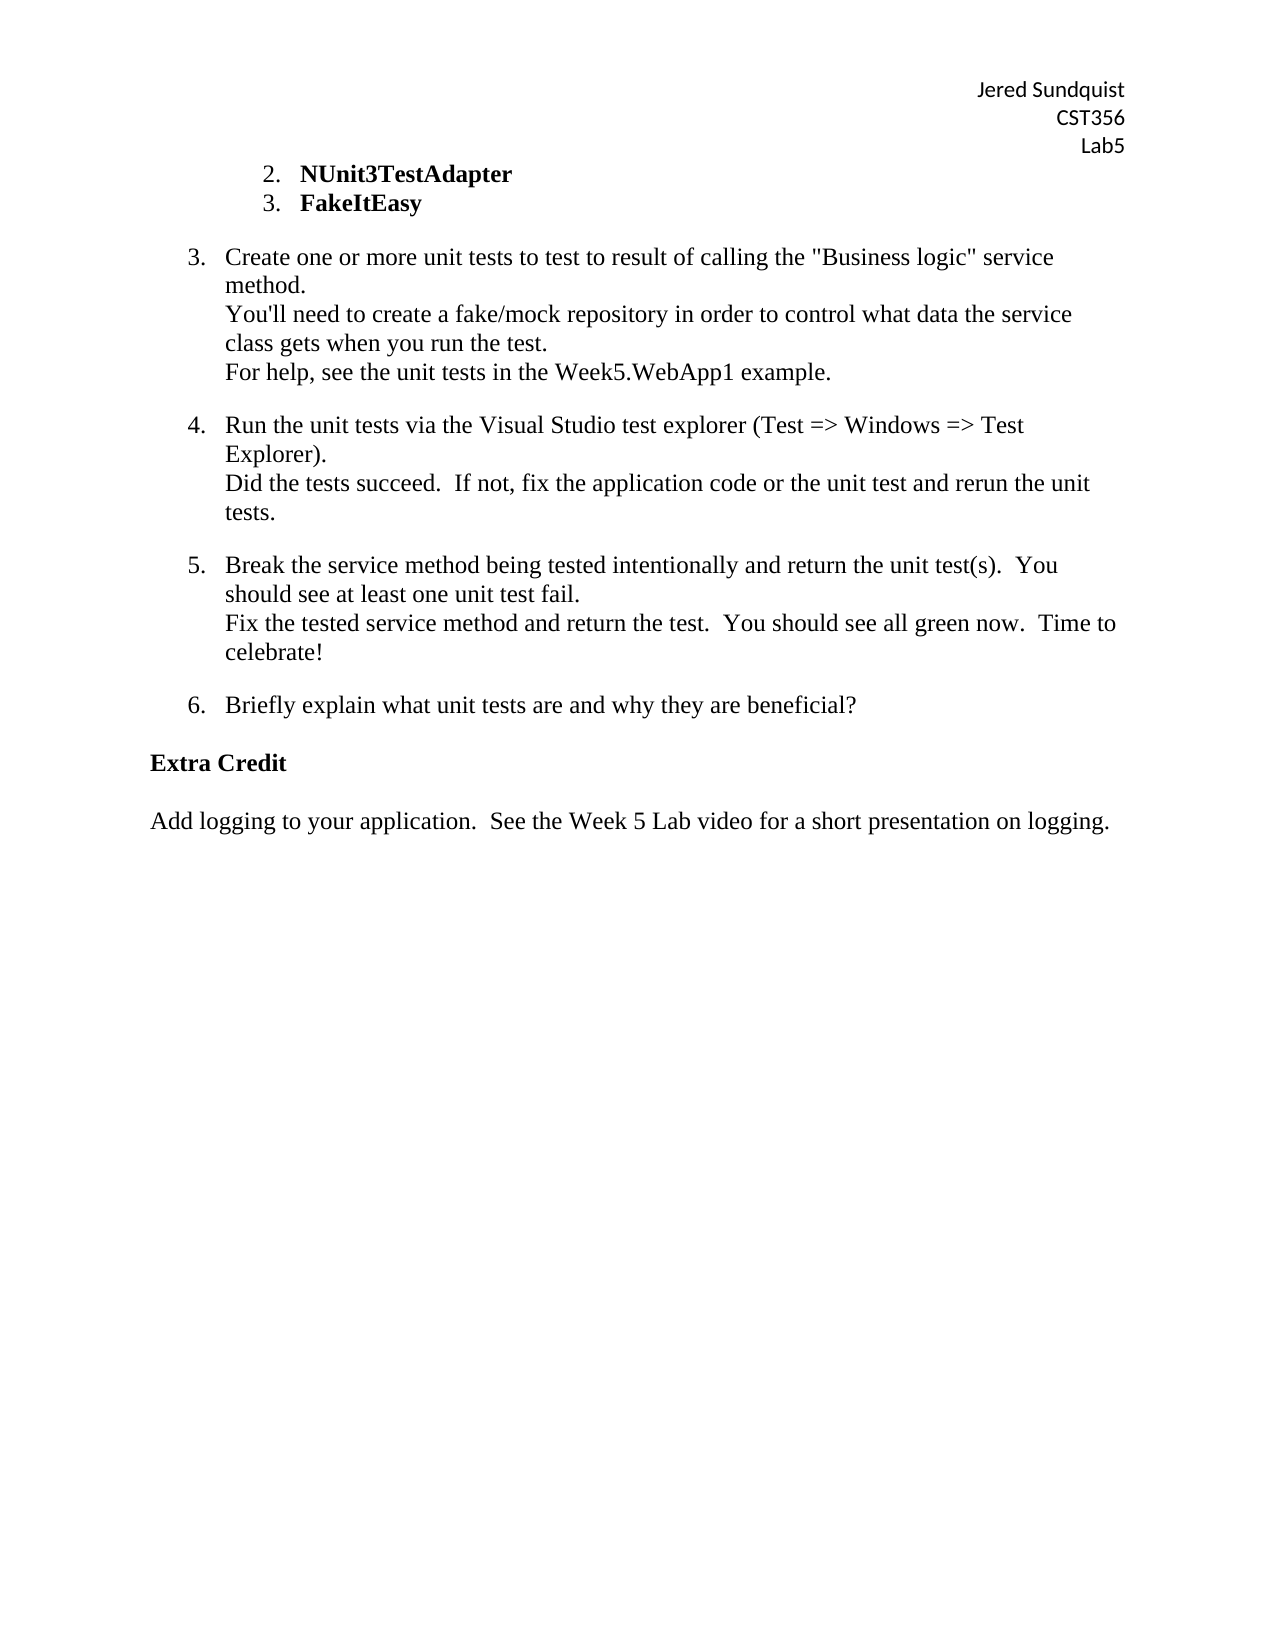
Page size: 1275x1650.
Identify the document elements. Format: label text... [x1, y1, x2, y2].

list Create one or more unit tests to test to result of calling the "Business logic" service method. You'll need to create a fake/mock repository in order to control what data the service class gets when you run the test. For help, see the unit tests in the Week5.WebApp1 example. [187, 242, 1125, 385]
text Extra Credit [150, 748, 1125, 777]
list FakeItEasy [262, 188, 1125, 217]
list Run the unit tests via the Visual Studio test explorer (Test => Windows => Test Explorer). Did the tests succeed. If not, fix the application code or the unit test and rerun the unit tests. [187, 410, 1125, 525]
list Break the service method being tested intentionally and return the unit test(s). You should see at least one unit test fail. Fix the tested service method and return the test. You should see all green now. Time to celebrate! [187, 550, 1125, 665]
list NUnit3TestAdapter [262, 159, 1125, 188]
list Briefly explain what unit tests are and why they are beneficial? [187, 690, 1125, 719]
text Add logging to your application. See the Week 5 Lab video for a short presentation on logging. [150, 806, 1125, 835]
